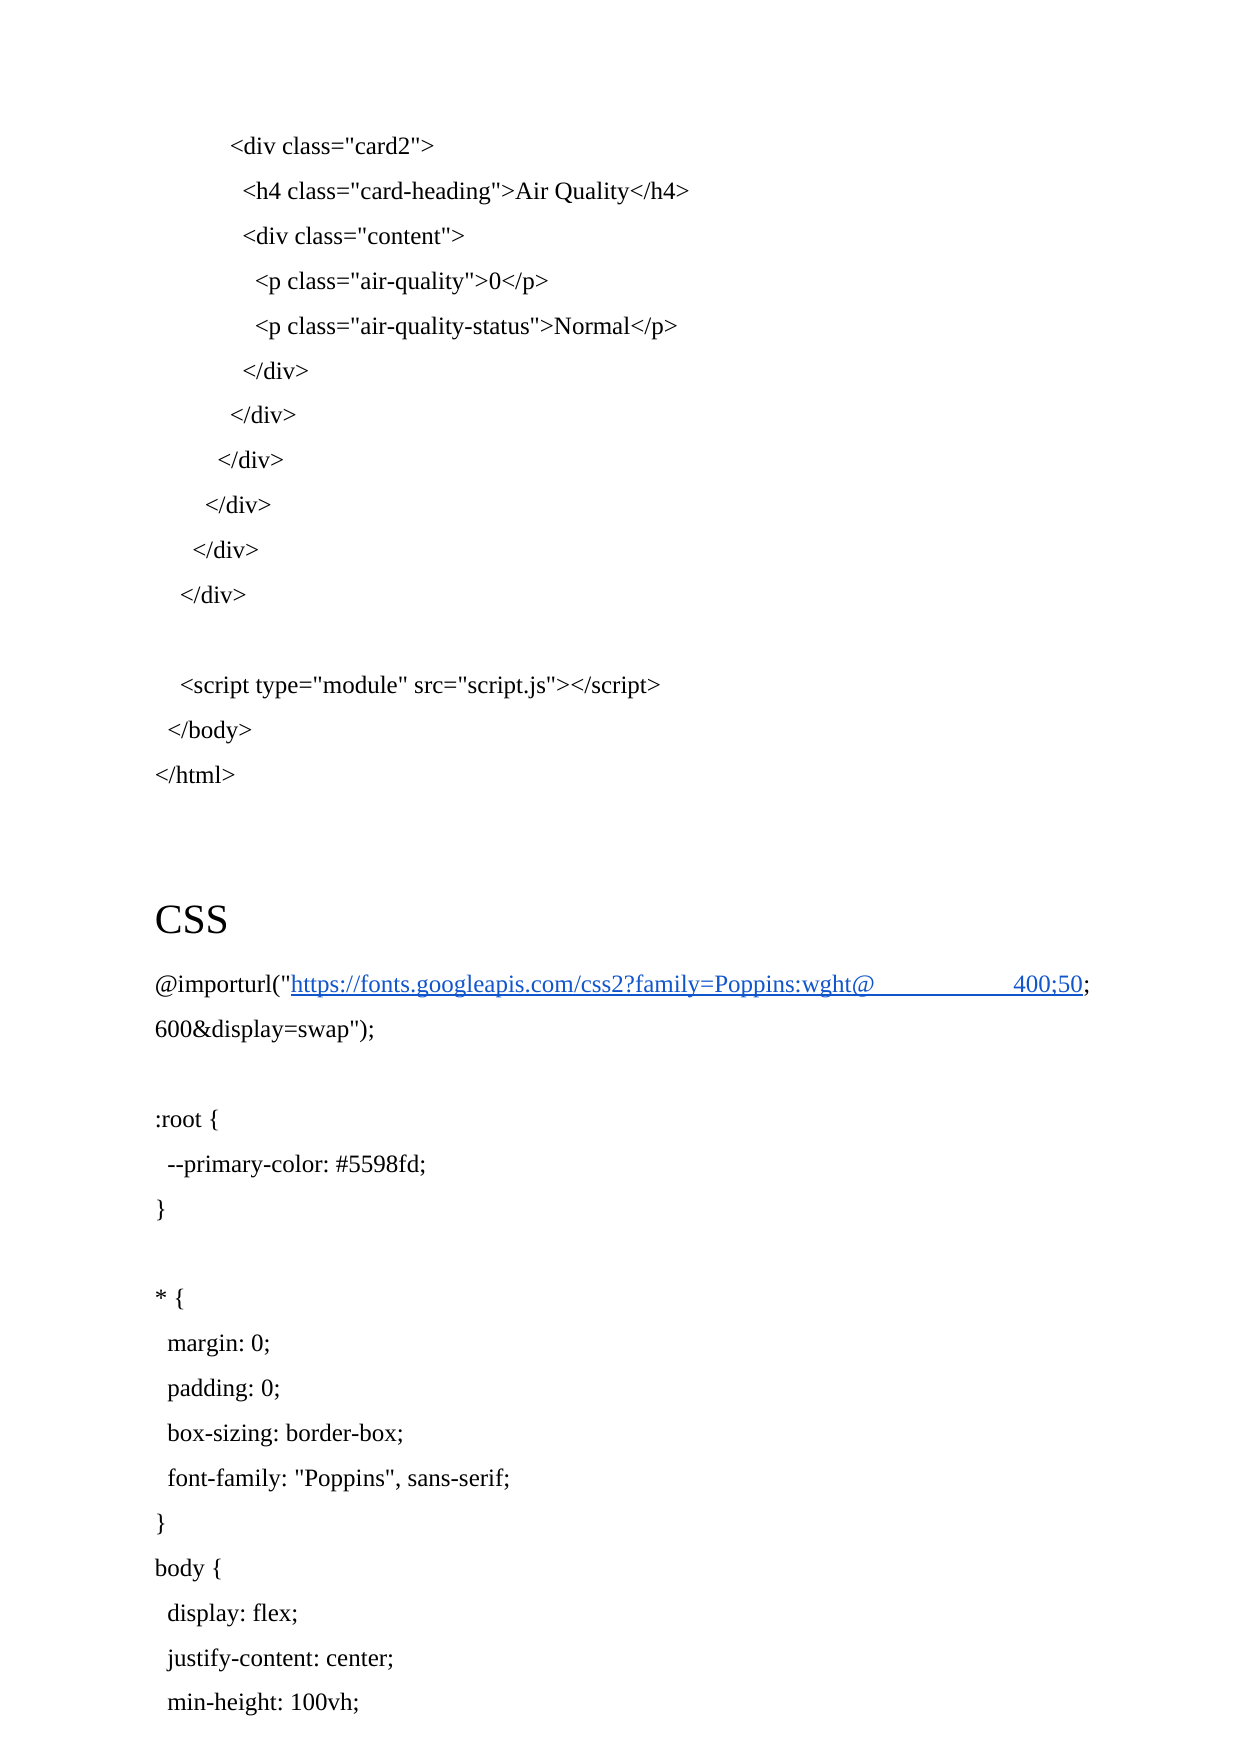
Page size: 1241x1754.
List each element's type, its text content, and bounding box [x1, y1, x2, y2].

text <div class="card2"> [154, 131, 1090, 160]
text display: flex; [154, 1598, 1090, 1626]
text </body> [154, 715, 1090, 744]
text <p class="air-quality">0</p> [154, 266, 1090, 295]
text <div class="content"> [154, 221, 1090, 250]
text } [154, 1194, 1090, 1222]
text </div> [154, 580, 1090, 609]
text <script type="module" src="script.js"></script> [154, 670, 1090, 699]
text </div> [154, 401, 1090, 429]
text @importurl("https://fonts.googleapis.com/css2?family=Poppins:wght@ 400;50; 600&display=swap"); [154, 969, 1090, 1043]
text </div> [154, 490, 1090, 519]
text <h4 class="card-heading">Air Quality</h4> [154, 176, 1090, 205]
text } [154, 1508, 1090, 1537]
text </div> [154, 356, 1090, 384]
text min-height: 100vh; [154, 1687, 1090, 1716]
text box-sizing: border-box; [154, 1418, 1090, 1447]
text <p class="air-quality-status">Normal</p> [154, 311, 1090, 339]
text font-family: "Poppins", sans-serif; [154, 1463, 1090, 1492]
text CSS [154, 894, 1090, 942]
text --primary-color: #5598fd; [154, 1149, 1090, 1177]
text margin: 0; [154, 1328, 1090, 1357]
text padding: 0; [154, 1373, 1090, 1402]
text </html> [154, 760, 1090, 788]
text * { [154, 1283, 1090, 1312]
text justify-content: center; [154, 1643, 1090, 1671]
text </div> [154, 535, 1090, 564]
text body { [154, 1553, 1090, 1582]
text :root { [154, 1104, 1090, 1133]
text </div> [154, 446, 1090, 474]
